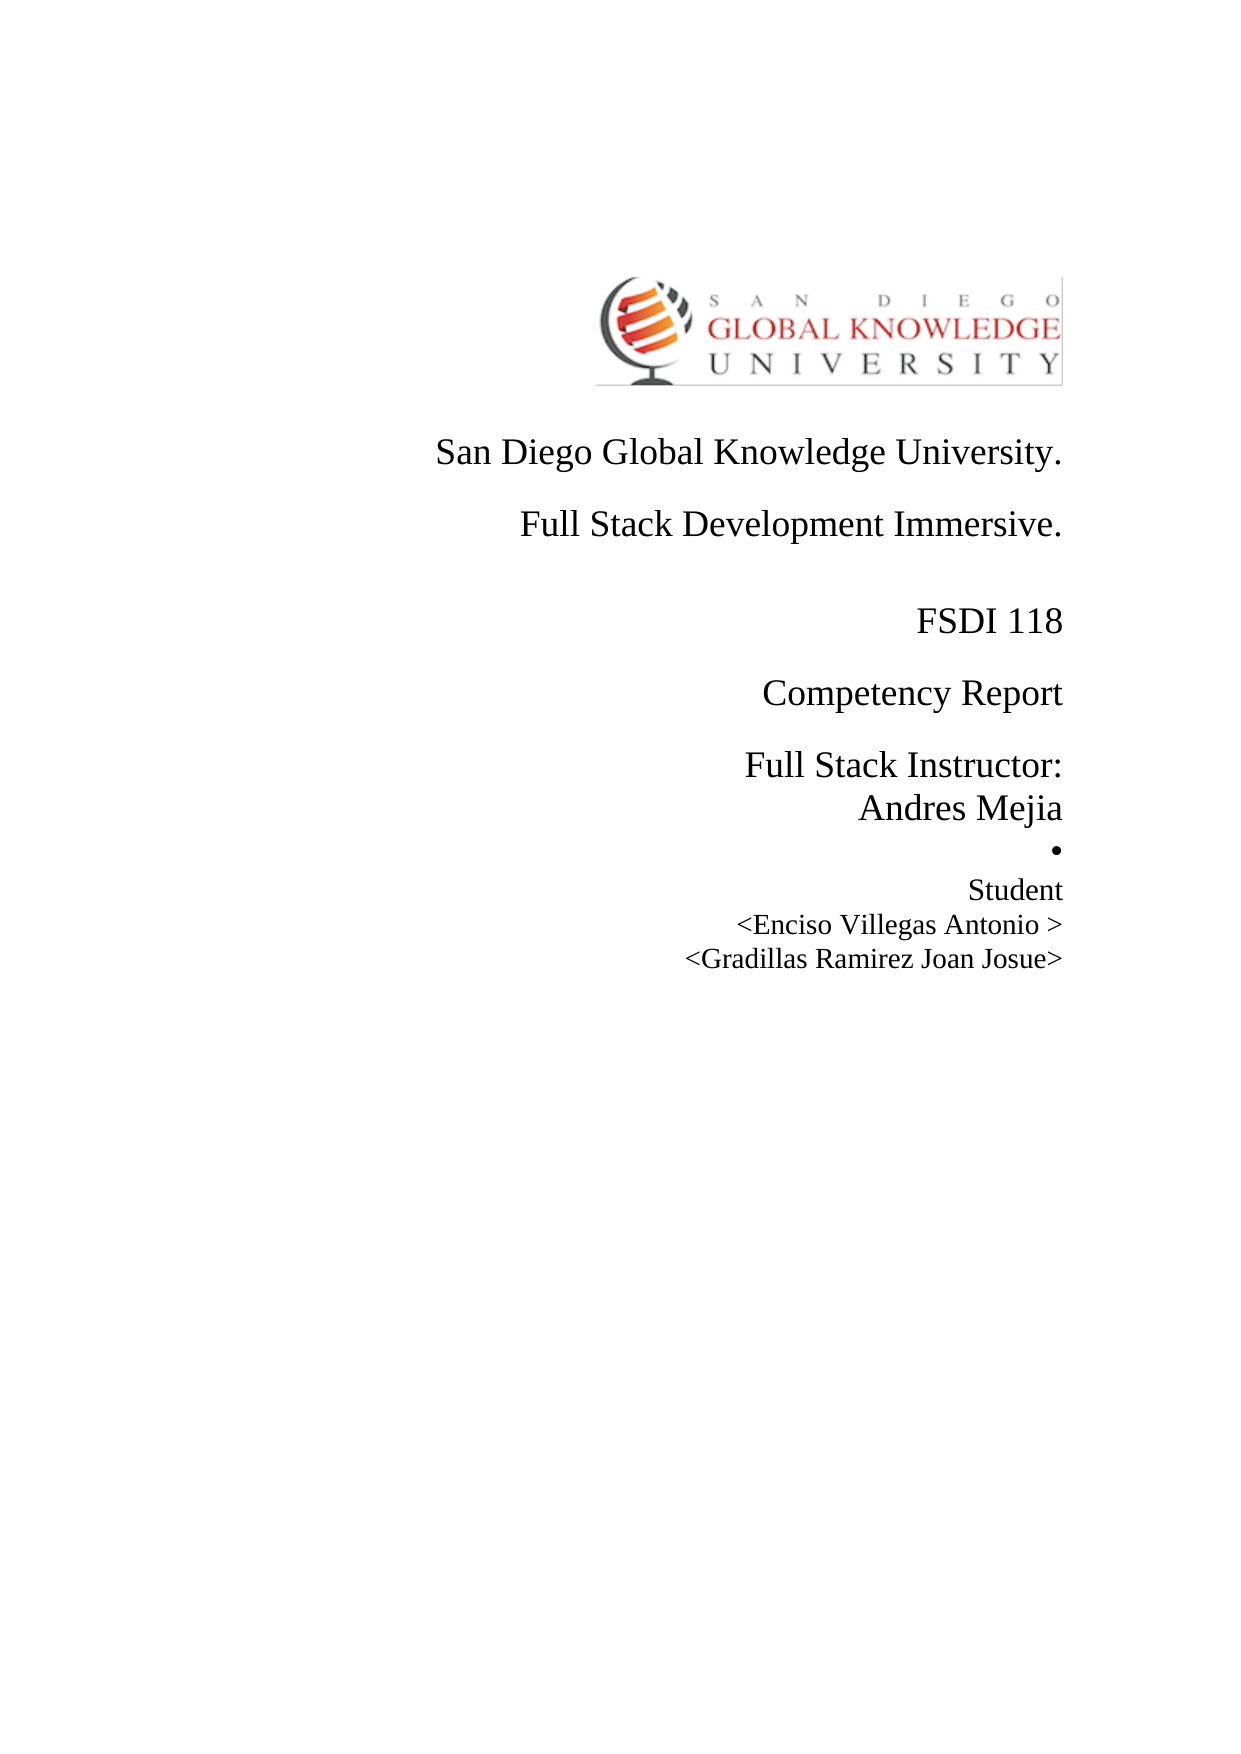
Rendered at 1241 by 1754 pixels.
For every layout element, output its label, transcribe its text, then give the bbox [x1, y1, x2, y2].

text <Enciso Villegas Antonio > [177, 907, 1063, 941]
text Andres Mejia [177, 785, 1063, 828]
text <Gradillas Ramirez Joan Josue> [177, 941, 1063, 974]
text Full Stack Instructor: [177, 742, 1063, 785]
text San Diego Global Knowledge University. [177, 429, 1063, 473]
text Full Stack Development Immersive. [177, 501, 1063, 544]
text FSDI 118 [177, 598, 1063, 641]
picture [596, 277, 1064, 387]
text Student [177, 871, 1063, 907]
text Competency Report [177, 670, 1063, 713]
text • [177, 828, 1063, 871]
